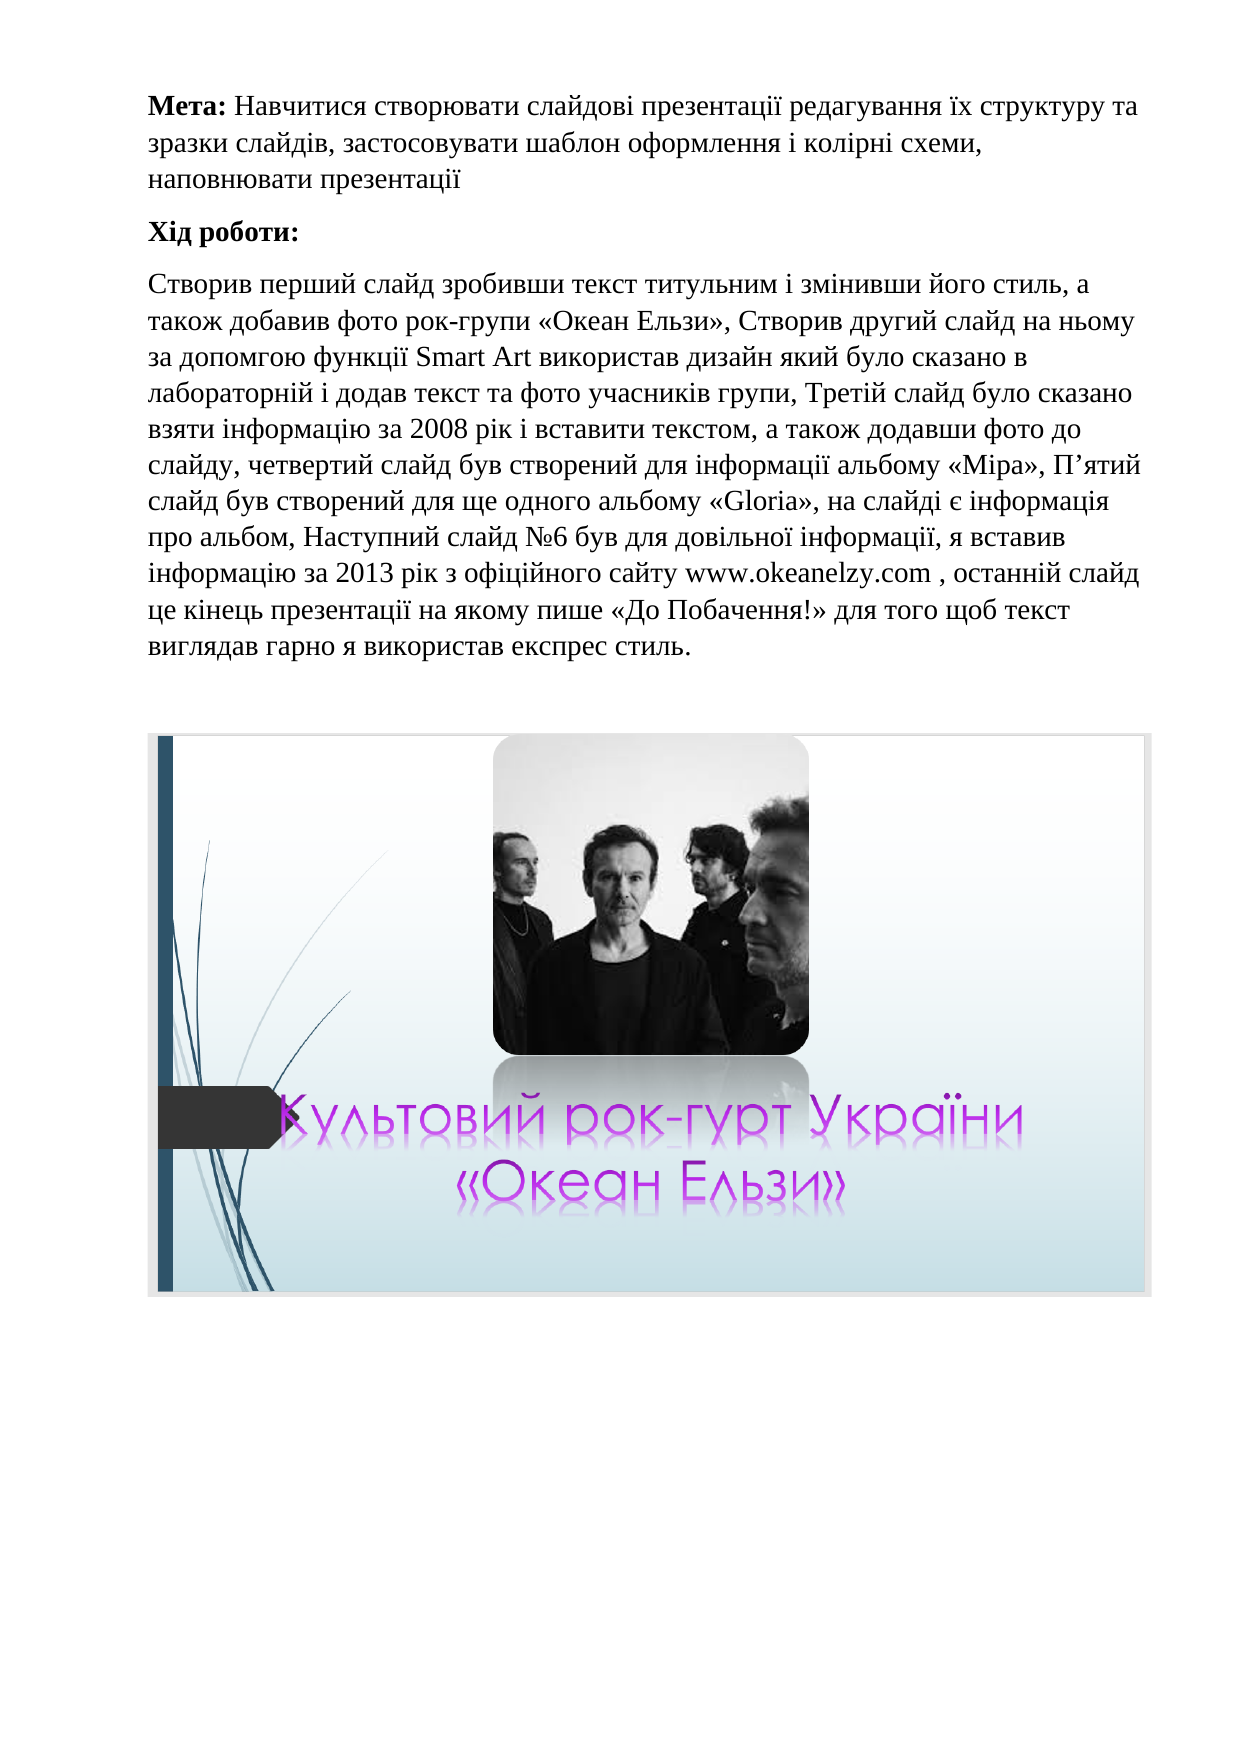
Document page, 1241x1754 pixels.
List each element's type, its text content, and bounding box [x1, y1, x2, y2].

picture [147, 733, 1152, 1297]
text Створив перший слайд зробивши текст титульним і змінивши його стиль, а також добавив фото рок-групи «Океан Ельзи», Створив другий слайд на ньому за допомгою функції Smart Art використав дизайн який було сказано в лабораторній і додав текст та фото учасників групи, Третій слайд було сказано взяти інформацію за 2008 рік і вставити текстом, а також додавши фото до слайду, четвертий слайд був створений для інформації альбому «Міра», П’ятий слайд був створений для ще одного альбому «Gloria», на слайді є інформація про альбом, Наступний слайд №6 був для довільної інформації, я вставив інформацію за 2013 рік з офіційного сайту www.okeanelzy.com , останній слайд це кінець презентації на якому пише «До Побачення!» для того щоб текст виглядав гарно я використав експрес стиль. [148, 266, 1152, 661]
text Мета: Навчитися створювати слайдові презентації редагування їх структуру та зразки слайдів, застосовувати шаблон оформлення і колірні схеми, наповнювати презентації [148, 88, 1152, 194]
text Хід роботи: [148, 214, 1152, 247]
